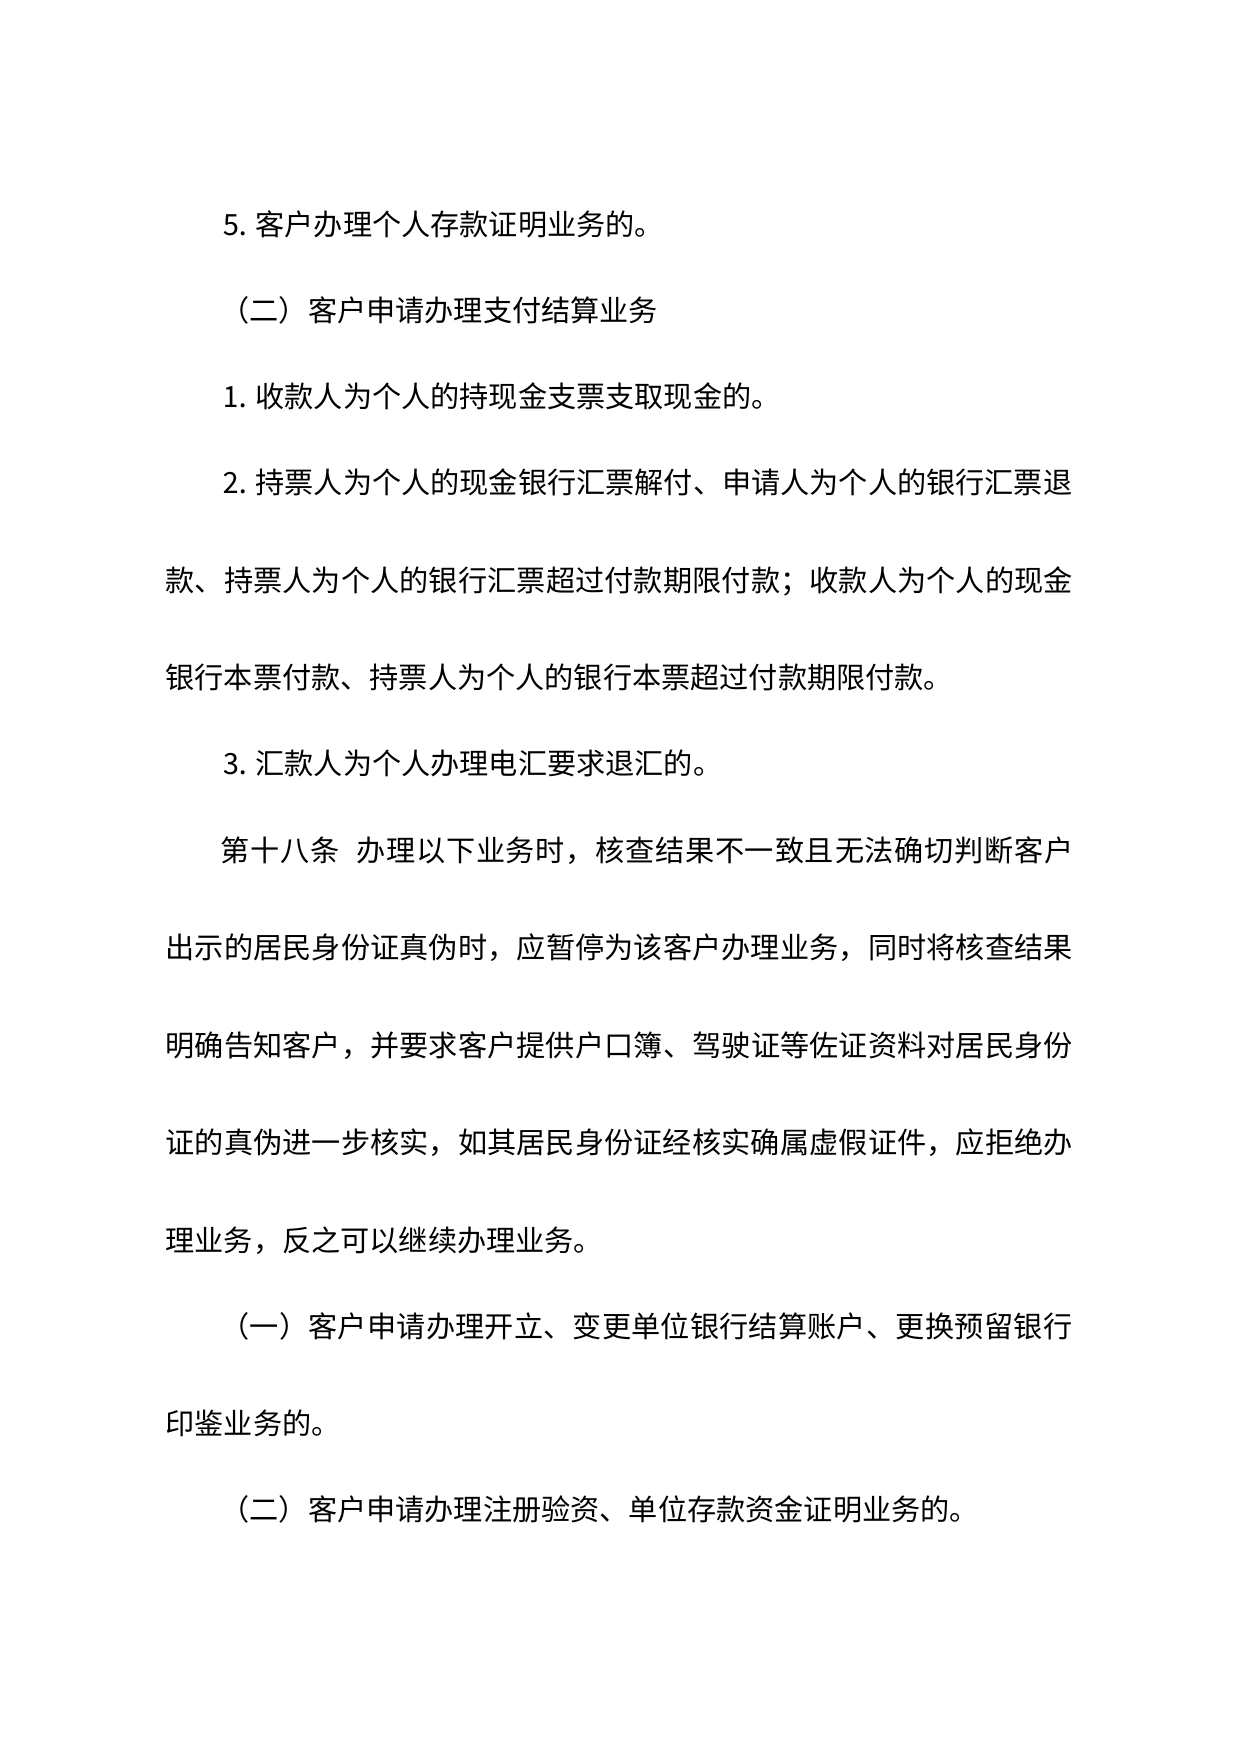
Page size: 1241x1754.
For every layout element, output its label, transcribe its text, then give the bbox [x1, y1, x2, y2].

text ⒊汇款人为个人办理电汇要求退汇的。 [165, 729, 1075, 794]
text （二）客户申请办理支付结算业务 [165, 276, 1075, 341]
text （二）客户申请办理注册验资、单位存款资金证明业务的。 [165, 1476, 1075, 1541]
text ⒌客户办理个人存款证明业务的。 [165, 190, 1075, 255]
text ⒉持票人为个人的现金银行汇票解付、申请人为个人的银行汇票退款、持票人为个人的银行汇票超过付款期限付款；收款人为个人的现金银行本票付款、持票人为个人的银行本票超过付款期限付款。 [165, 448, 1075, 708]
text ⒈收款人为个人的持现金支票支取现金的。 [165, 362, 1075, 427]
text 第十八条 办理以下业务时，核查结果不一致且无法确切判断客户出示的居民身份证真伪时，应暂停为该客户办理业务，同时将核查结果明确告知客户，并要求客户提供户口簿、驾驶证等佐证资料对居民身份证的真伪进一步核实，如其居民身份证经核实确属虚假证件，应拒绝办理业务，反之可以继续办理业务。 [165, 816, 1075, 1271]
text （一）客户申请办理开立、变更单位银行结算账户、更换预留银行印鉴业务的。 [165, 1292, 1075, 1454]
